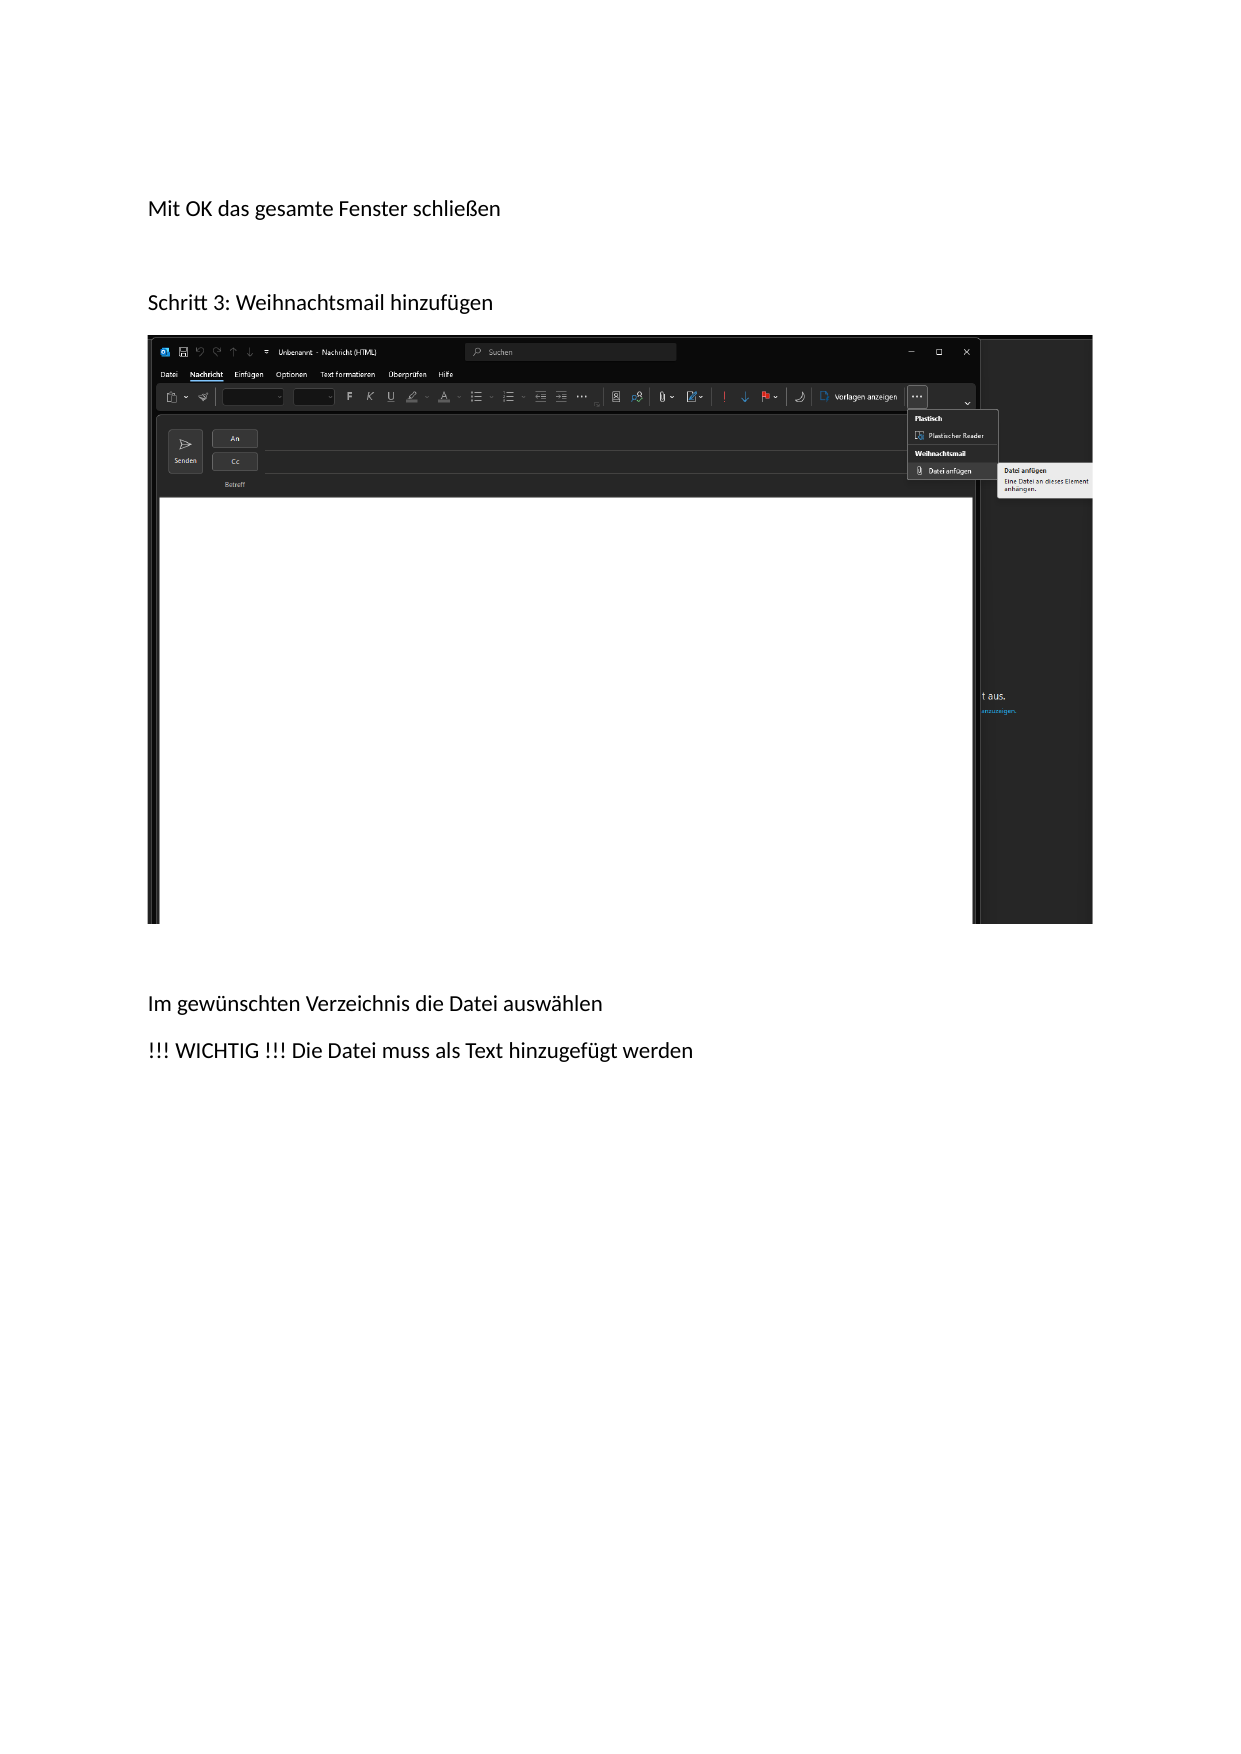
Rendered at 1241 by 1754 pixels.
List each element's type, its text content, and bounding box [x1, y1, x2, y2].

picture [147, 335, 1093, 924]
text Im gewünschten Verzeichnis die Datei auswählen [148, 989, 1093, 1017]
text Schritt 3: Weihnachtsmail hinzufügen [148, 288, 1093, 316]
text !!! WICHTIG !!! Die Datei muss als Text hinzugefügt werden [148, 1036, 1093, 1064]
text Mit OK das gesamte Fenster schließen [148, 194, 1093, 222]
